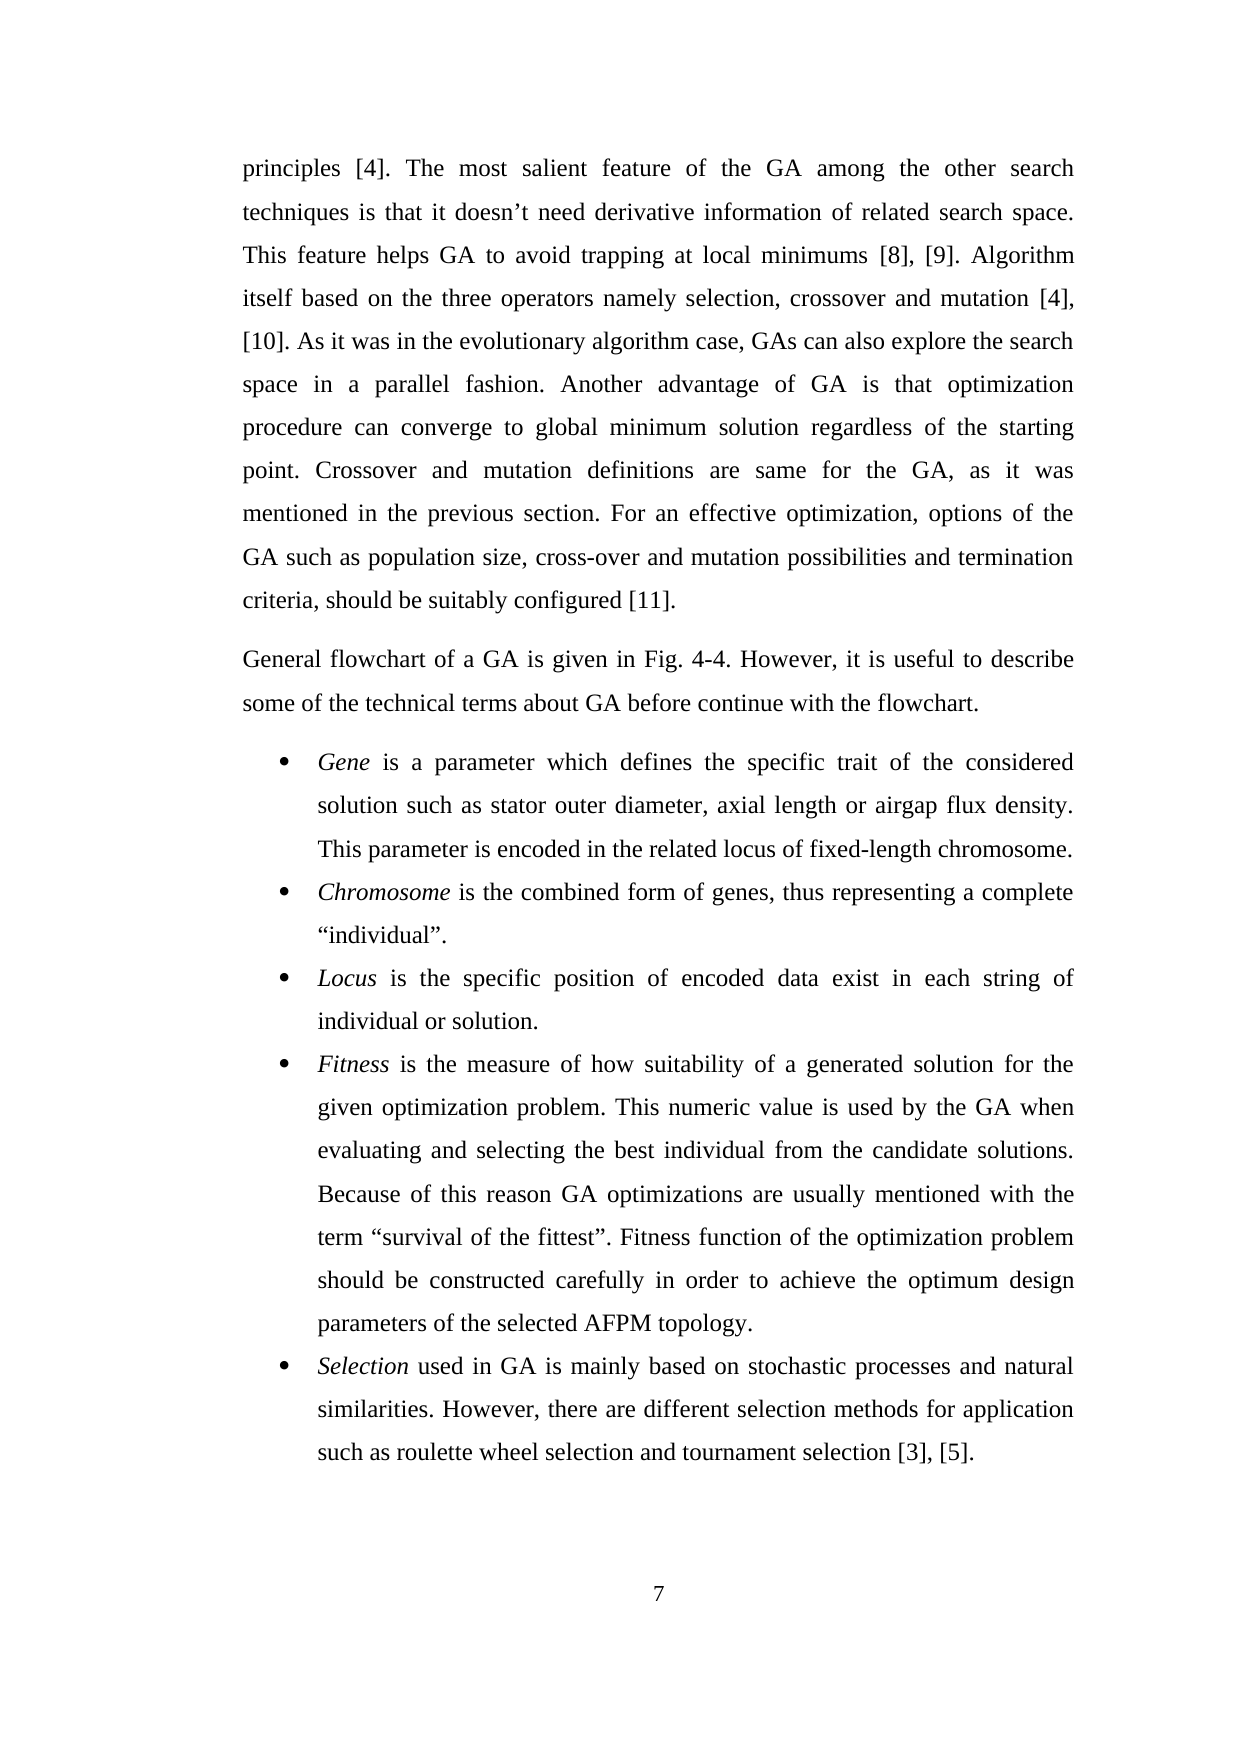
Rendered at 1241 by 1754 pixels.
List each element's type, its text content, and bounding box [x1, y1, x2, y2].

list Fitness is the measure of how suitability of a generated solution for the given optimization problem. This numeric value is used by the GA when evaluating and selecting the best individual from the candidate solutions. Because of this reason GA optimizations are usually mentioned with the term “survival of the fittest”. Fitness function of the optimization problem should be constructed carefully in order to achieve the optimum design parameters of the selected AFPM topology. [280, 1049, 1075, 1337]
text General flowchart of a GA is given in Fig. 4-4. However, it is useful to describe some of the technical terms about GA before continue with the flowchart. [242, 644, 1075, 716]
list Gene is a parameter which defines the specific trait of the considered solution such as stator outer diameter, axial length or airgap flux density. This parameter is encoded in the related locus of fixed-length chromosome. [280, 747, 1075, 862]
list Selection used in GA is mainly based on stochastic processes and natural similarities. However, there are different selection methods for application such as roulette wheel selection and tournament selection [3], [5]. [280, 1351, 1075, 1466]
list Chromosome is the combined form of genes, thus representing a complete “individual”. [280, 877, 1075, 949]
list Locus is the specific position of encoded data exist in each string of individual or solution. [280, 963, 1075, 1035]
